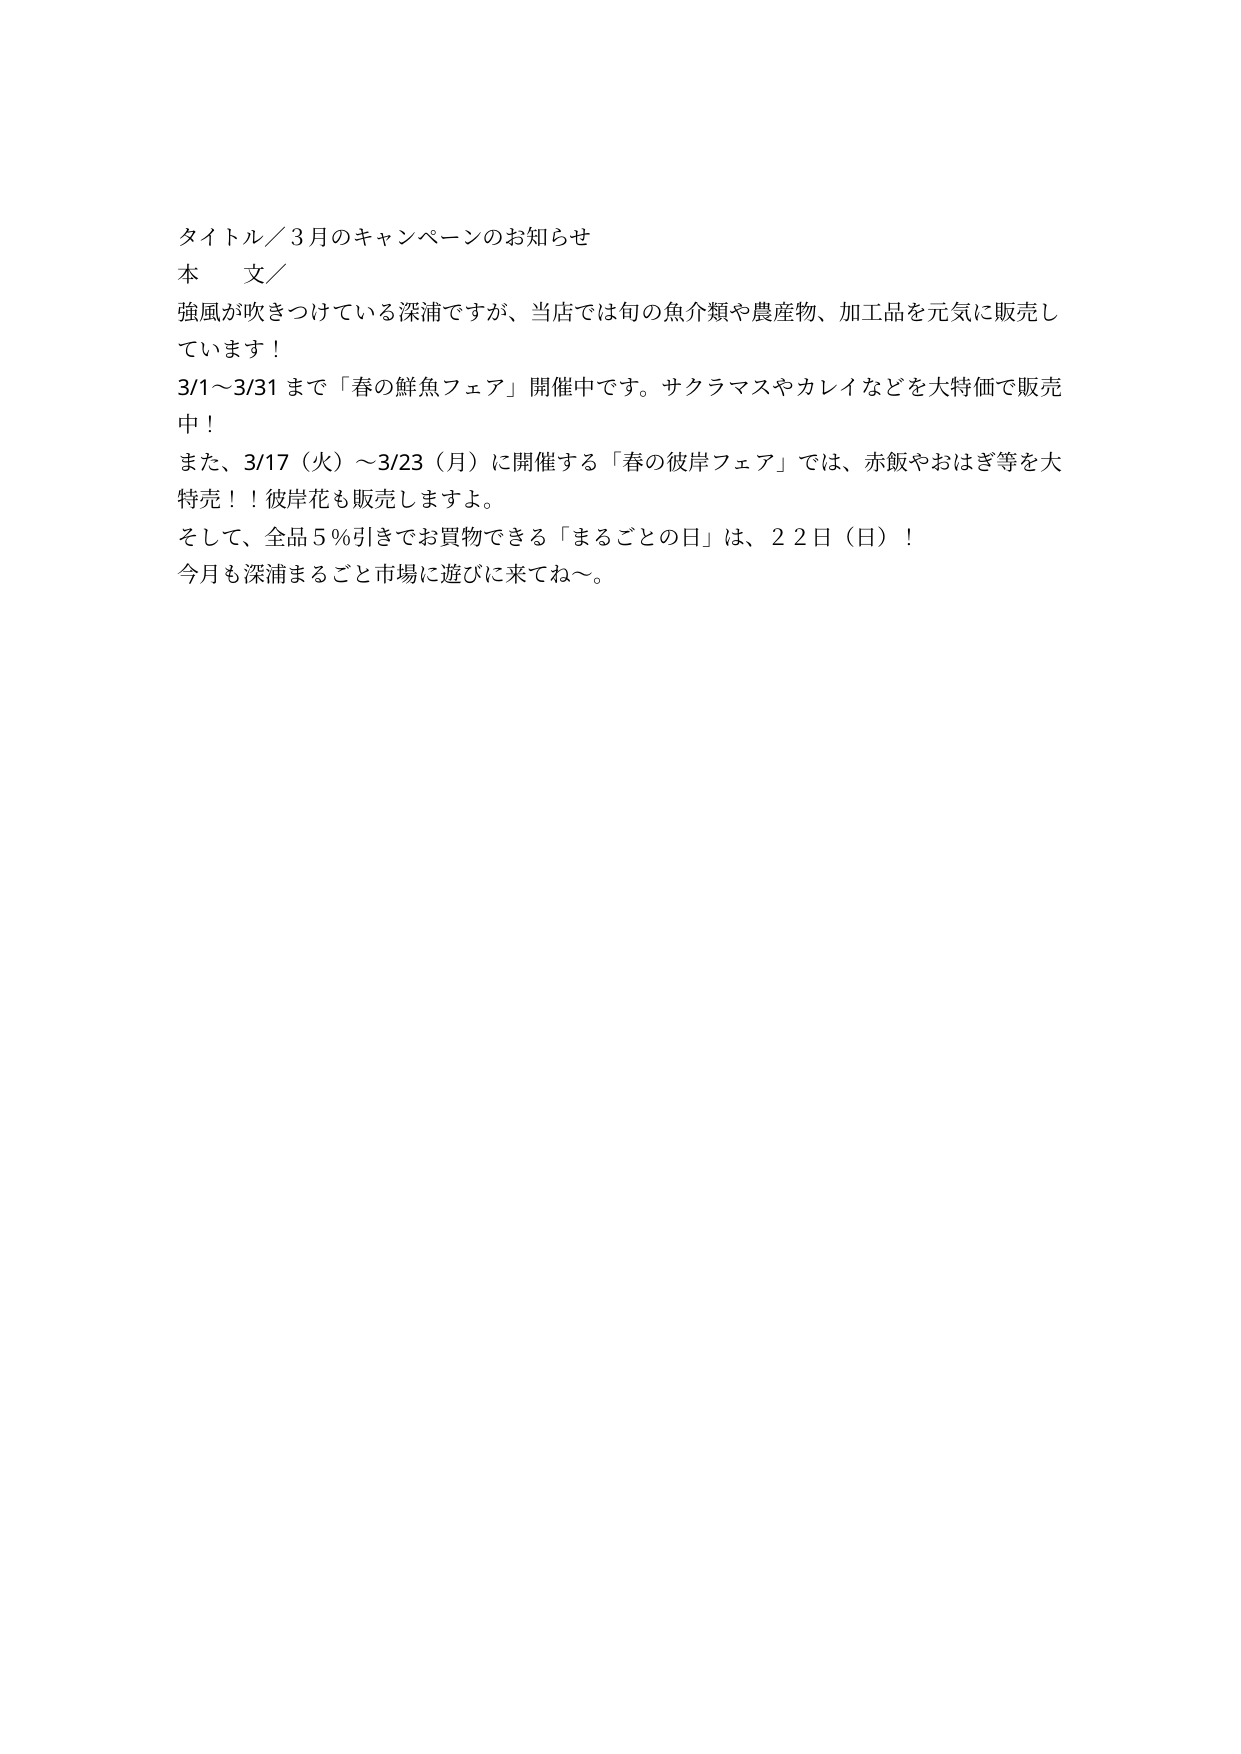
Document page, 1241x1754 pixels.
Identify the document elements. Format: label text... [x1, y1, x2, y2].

text また、3/17（火）～3/23（月）に開催する「春の彼岸フェア」では、赤飯やおはぎ等を大特売！！彼岸花も販売しますよ。 [177, 442, 1063, 517]
text そして、全品５％引きでお買物できる「まるごとの日」は、２２日（日）！ [177, 517, 1063, 554]
text 本 文／ [177, 254, 1063, 292]
text タイトル／３月のキャンペーンのお知らせ [177, 217, 1063, 254]
text 3/1～3/31まで「春の鮮魚フェア」開催中です。サクラマスやカレイなどを大特価で販売中！ [177, 367, 1063, 442]
text 今月も深浦まるごと市場に遊びに来てね～。 [177, 554, 1063, 592]
text 強風が吹きつけている深浦ですが、当店では旬の魚介類や農産物、加工品を元気に販売しています！ [177, 292, 1063, 367]
